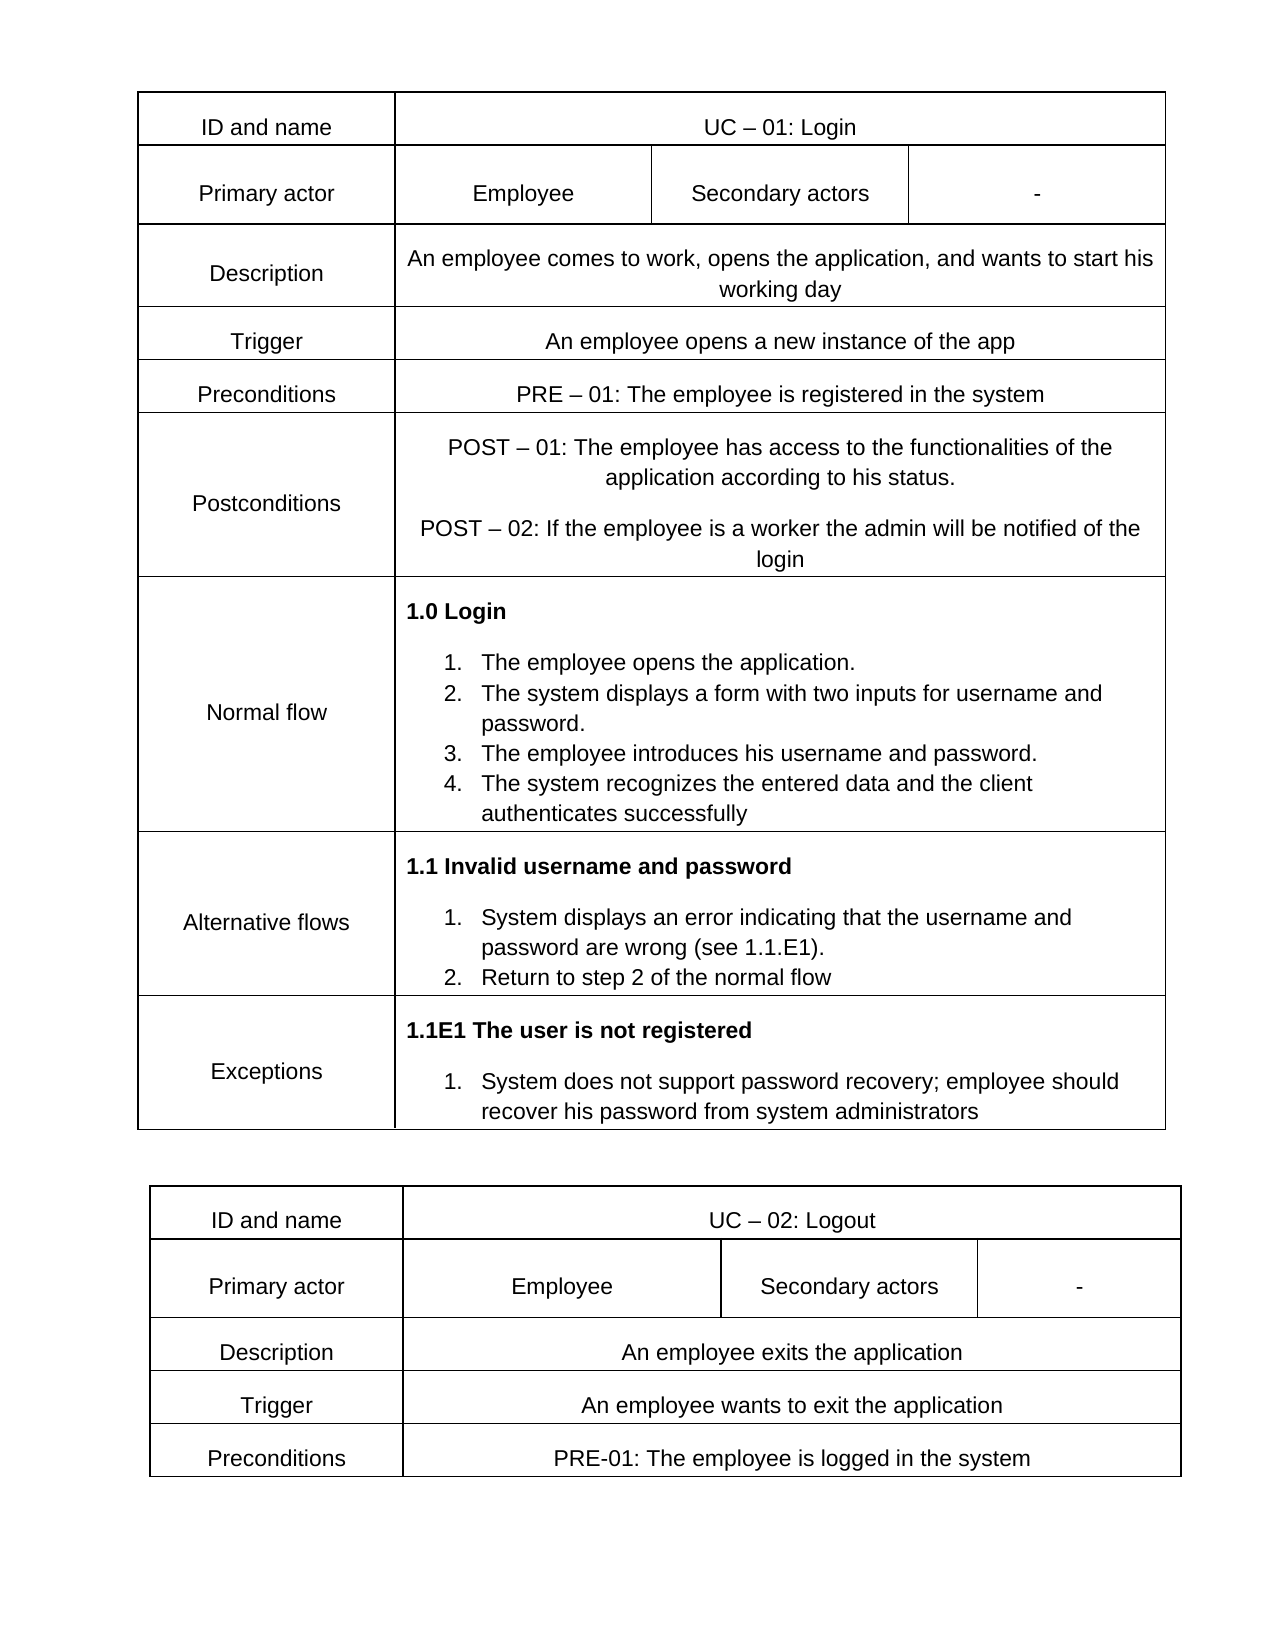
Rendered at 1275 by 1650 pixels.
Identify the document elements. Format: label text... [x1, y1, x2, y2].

table_cell POST – 01: The employee has access to the functionalities of the application according to his status. POST – 02: If the employee is a worker the admin will be notified of the login [396, 413, 1165, 576]
table_header ID and name [139, 93, 394, 144]
table_cell Preconditions [139, 360, 394, 412]
table_cell Exceptions [139, 996, 394, 1128]
table_cell Alternative flows [139, 832, 394, 994]
table_cell Postconditions [139, 413, 394, 576]
table_header UC – 01: Login [396, 93, 1165, 144]
table_cell Trigger [139, 307, 394, 359]
table_cell An employee opens a new instance of the app [396, 307, 1165, 359]
table_cell - [978, 1240, 1180, 1317]
table_cell 1.1 Invalid username and password System displays an error indicating that the username and password are wrong (see 1.1.E1). Return to step 2 of the normal flow [396, 832, 1165, 994]
table_cell Secondary actors [652, 146, 908, 223]
table_cell Normal flow [139, 577, 394, 831]
table_cell 1.0 Login The employee opens the application. The system displays a form with two inputs for username and password. The employee introduces his username and password. The system recognizes the entered data and the client authenticates successfully [396, 577, 1165, 831]
table_cell An employee comes to work, opens the application, and wants to start his working day [396, 225, 1165, 306]
table_cell Trigger [151, 1371, 402, 1423]
table_cell Employee [396, 146, 651, 223]
table_cell An employee exits the application [404, 1318, 1180, 1369]
table_cell Description [151, 1318, 402, 1369]
table_cell Preconditions [151, 1424, 402, 1476]
table_header ID and name [151, 1187, 402, 1238]
table_cell Employee [404, 1240, 720, 1317]
table_cell - [909, 146, 1165, 223]
table_cell PRE-01: The employee is logged in the system [404, 1424, 1180, 1476]
table_cell 1.1E1 The user is not registered System does not support password recovery; employee should recover his password from system administrators [396, 996, 1165, 1128]
table_cell Primary actor [151, 1240, 402, 1317]
table_cell Description [139, 225, 394, 306]
table_cell PRE – 01: The employee is registered in the system [396, 360, 1165, 412]
table_cell An employee wants to exit the application [404, 1371, 1180, 1423]
table_cell Secondary actors [722, 1240, 977, 1317]
table_cell Primary actor [139, 146, 394, 223]
table_header UC – 02: Logout [404, 1187, 1180, 1238]
